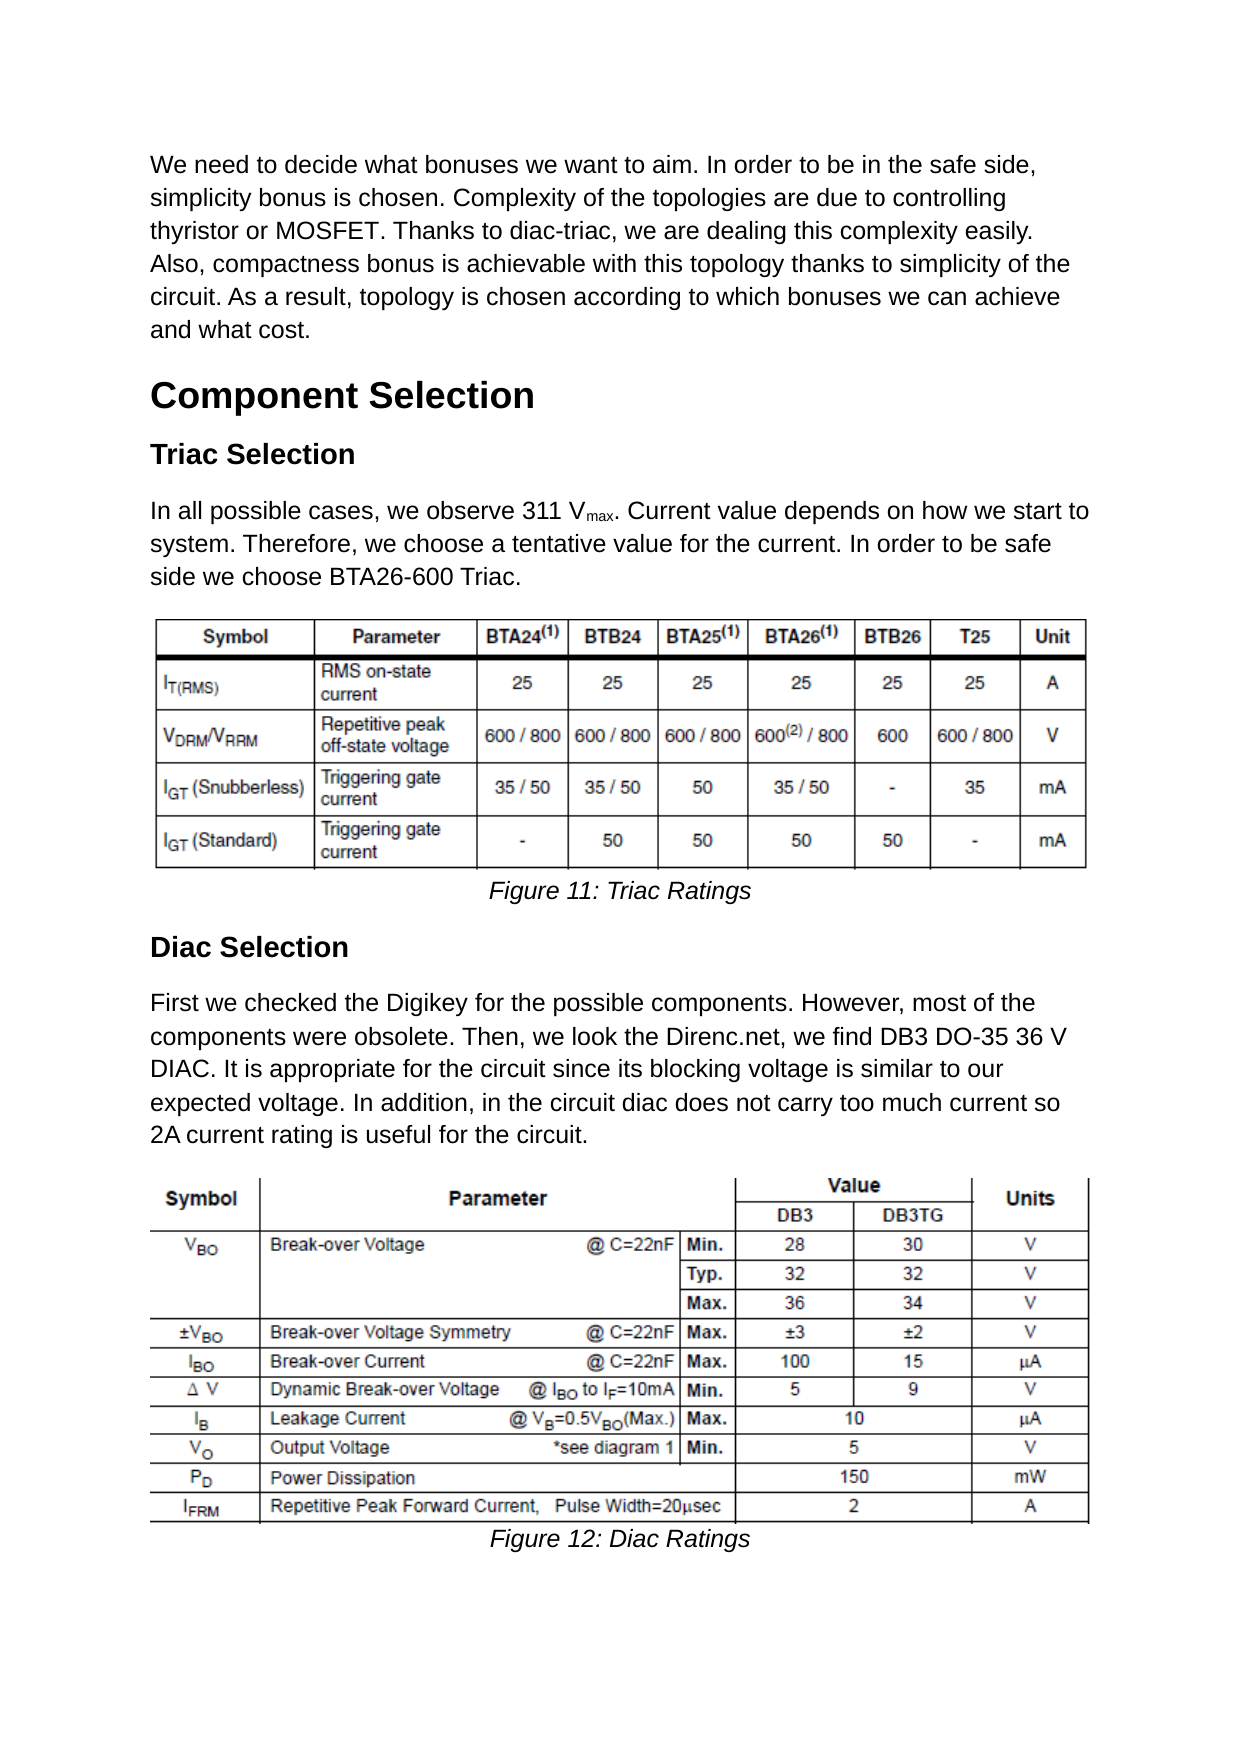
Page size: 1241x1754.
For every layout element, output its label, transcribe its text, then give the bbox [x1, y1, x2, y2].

subtitle Diac Selection [150, 930, 1090, 963]
text Figure 12: Diac Ratings [150, 1524, 1090, 1553]
subtitle Triac Selection [150, 437, 1090, 471]
text We need to decide what bonuses we want to aim. In order to be in the safe side, simplicity bonus is chosen. Complexity of the topologies are due to controlling thyristor or MOSFET. Thanks to diac-triac, we are dealing this complexity easily. Also, compactness bonus is achievable with this topology thanks to simplicity of the circuit. As a result, topology is chosen according to which bonuses we can achieve and what cost. [150, 150, 1090, 344]
text First we checked the Digikey for the possible components. However, most of the components were obsolete. Then, we look the Direnc.net, we find DB3 DO-35 36 V DIAC. It is appropriate for the circuit since its blocking voltage is similar to our expected voltage. In addition, in the circuit diac does not carry too much current so 2A current rating is useful for the circuit. [150, 988, 1090, 1149]
picture [150, 1178, 1091, 1524]
picture [150, 619, 1091, 877]
subtitle Component Selection [150, 373, 1090, 416]
text In all possible cases, we observe 311 Vmax. Current value depends on how we start to system. Therefore, we choose a tentative value for the current. In order to be safe side we choose BTA26-600 Triac. [150, 496, 1090, 590]
text Figure 11: Triac Ratings [150, 877, 1090, 905]
